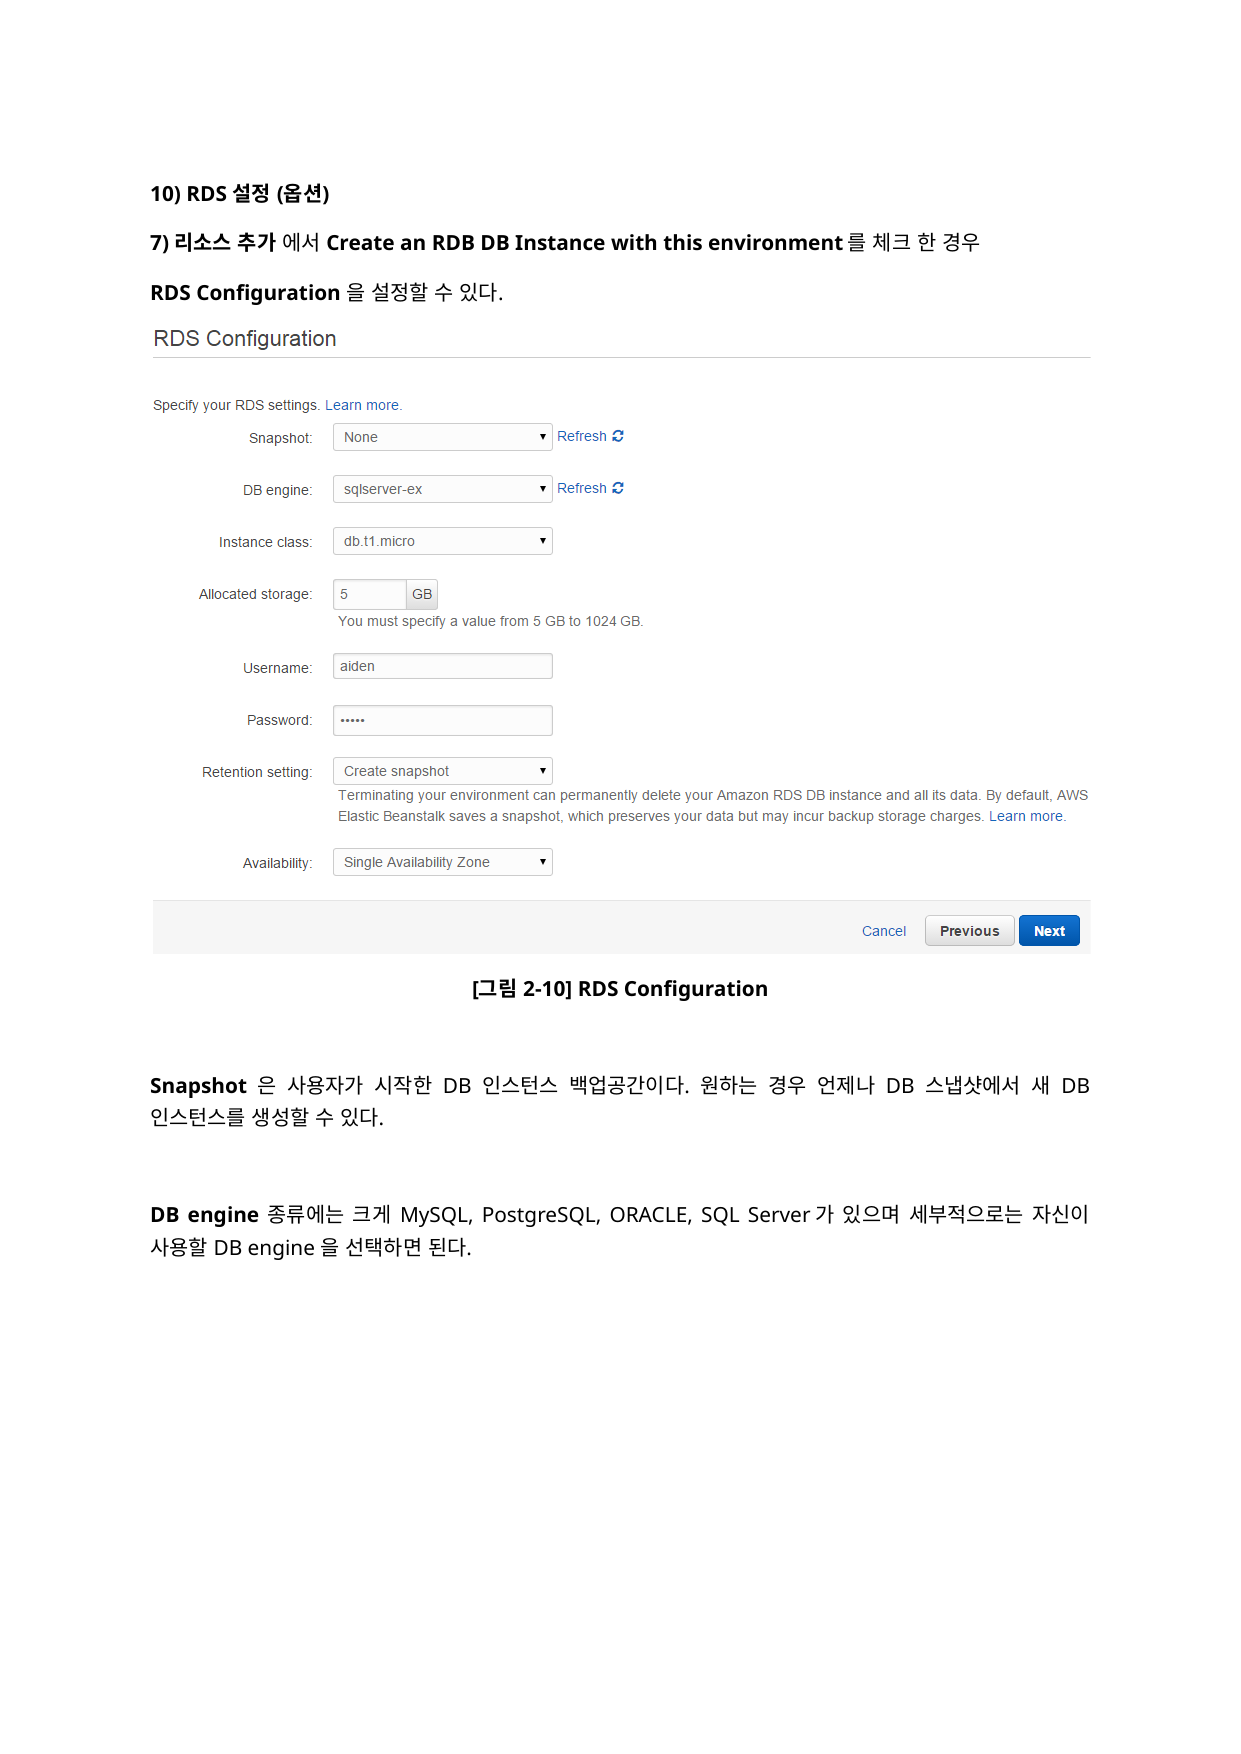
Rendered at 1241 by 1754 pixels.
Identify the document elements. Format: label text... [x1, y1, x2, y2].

text Snapshot 은 사용자가 시작한 DB 인스턴스 백업공간이다. 원하는 경우 언제나 DB 스냅샷에서 새 DB 인스턴스를 생성할 수 있다. [150, 1069, 1090, 1132]
text RDS Configuration 을 설정할 수 있다. [150, 276, 1090, 306]
picture [150, 325, 1091, 954]
text [그림 2-10] RDS Configuration [150, 972, 1090, 1003]
text DB engine 종류에는 크게 MySQL, PostgreSQL, ORACLE, SQL Server가 있으며 세부적으로는 자신이 사용할 DB engine 을 선택하면 된다. [150, 1198, 1090, 1261]
text 10) RDS 설정 (옵션) [150, 177, 1090, 207]
text 7) 리소스 추가 에서 Create an RDB DB Instance with this environment를 체크 한 경우 [150, 227, 1090, 257]
